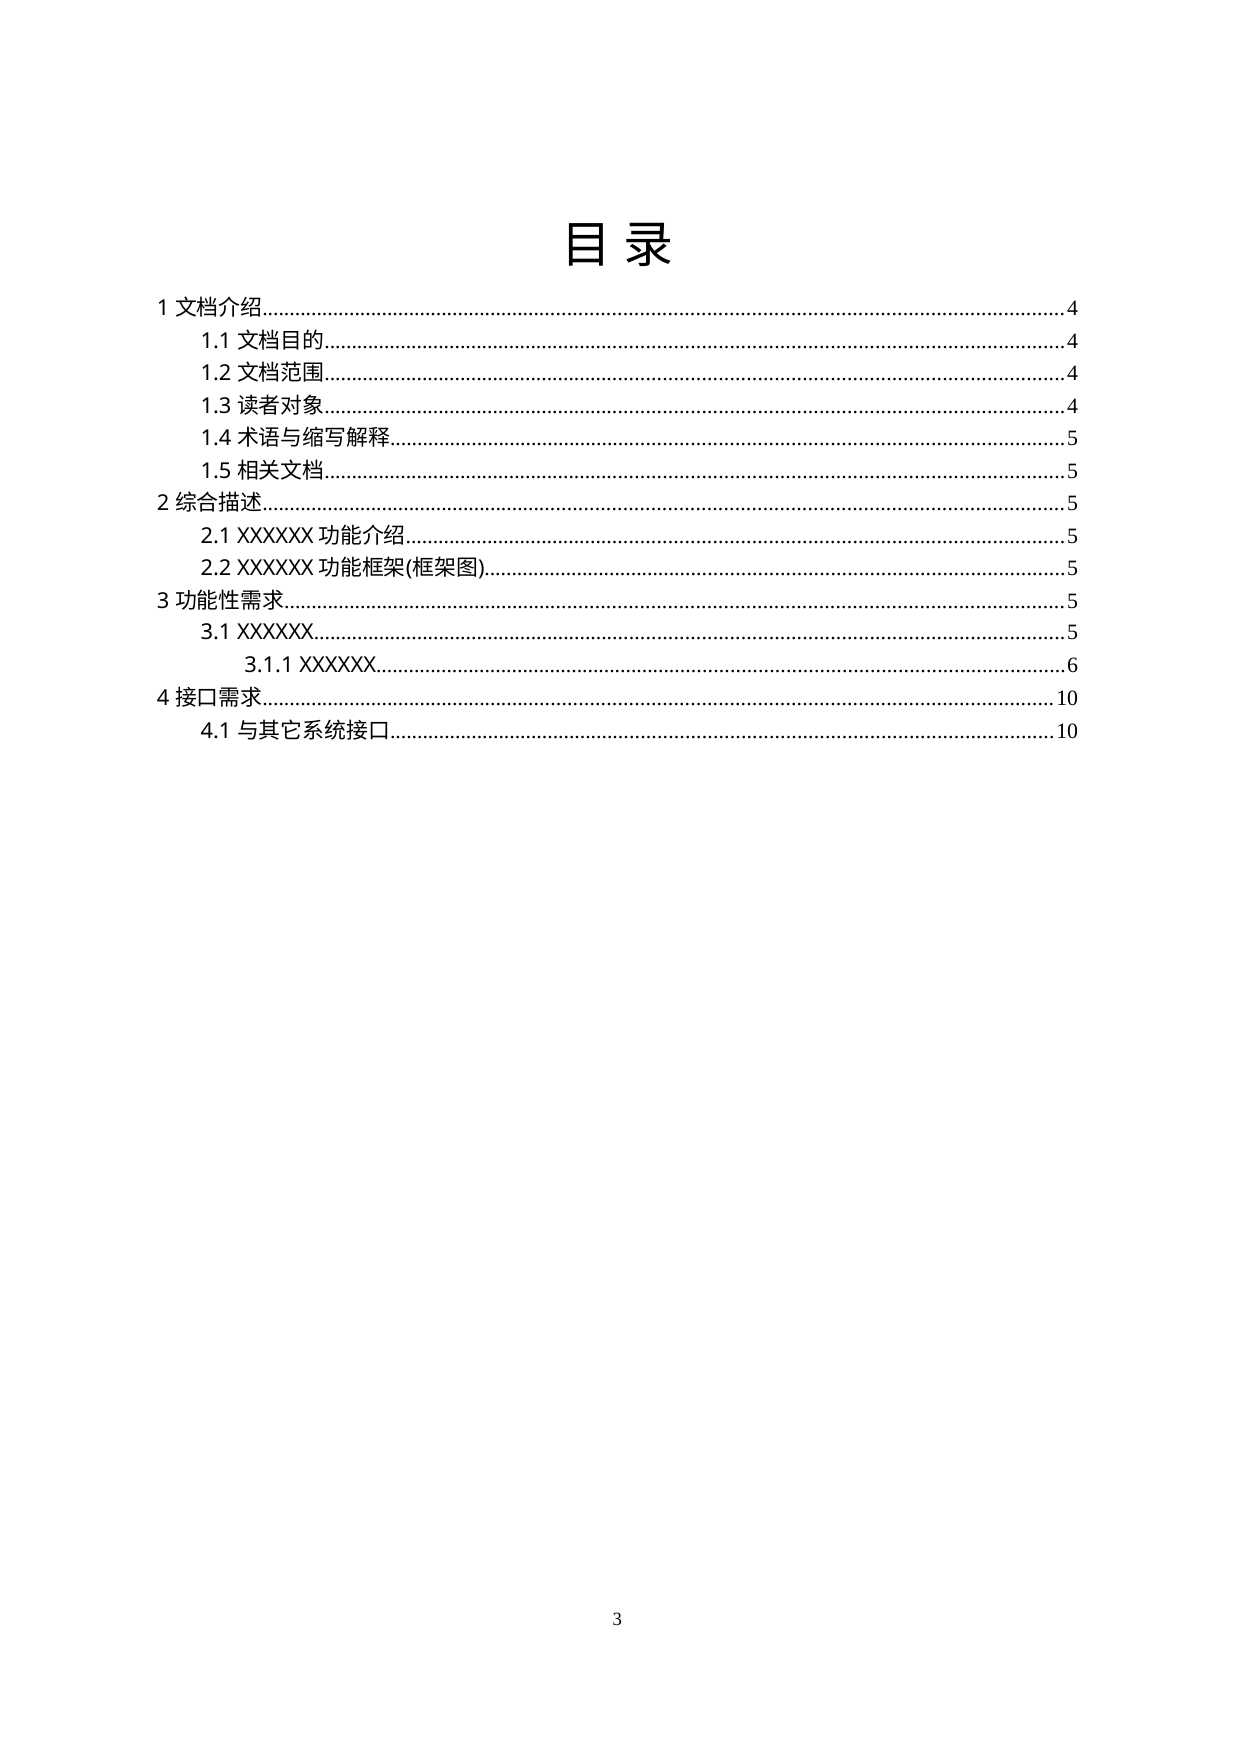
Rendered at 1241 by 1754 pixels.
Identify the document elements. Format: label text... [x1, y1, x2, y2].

text 4 接口需求 10 [157, 680, 1078, 712]
text 1.5 相关文档 5 [200, 452, 1078, 485]
text 1.2 文档范围 4 [200, 355, 1078, 387]
text 1.4 术语与缩写解释 5 [200, 420, 1078, 452]
text 3.1 XXXXXX 5 [200, 615, 1078, 647]
text 1.3 读者对象 4 [200, 387, 1078, 420]
text 2.1 XXXXXX功能介绍 5 [200, 517, 1078, 550]
text 2 综合描述 5 [157, 485, 1078, 517]
text 目 录 [157, 192, 1078, 290]
text 3.1.1 XXXXXX 6 [244, 647, 1078, 680]
text 2.2 XXXXXX功能框架(框架图) 5 [200, 550, 1078, 582]
text 1.1 文档目的 4 [200, 322, 1078, 355]
text 3 功能性需求 5 [157, 582, 1078, 615]
text 4.1 与其它系统接口 10 [200, 712, 1078, 745]
text 1 文档介绍 4 [157, 290, 1078, 322]
